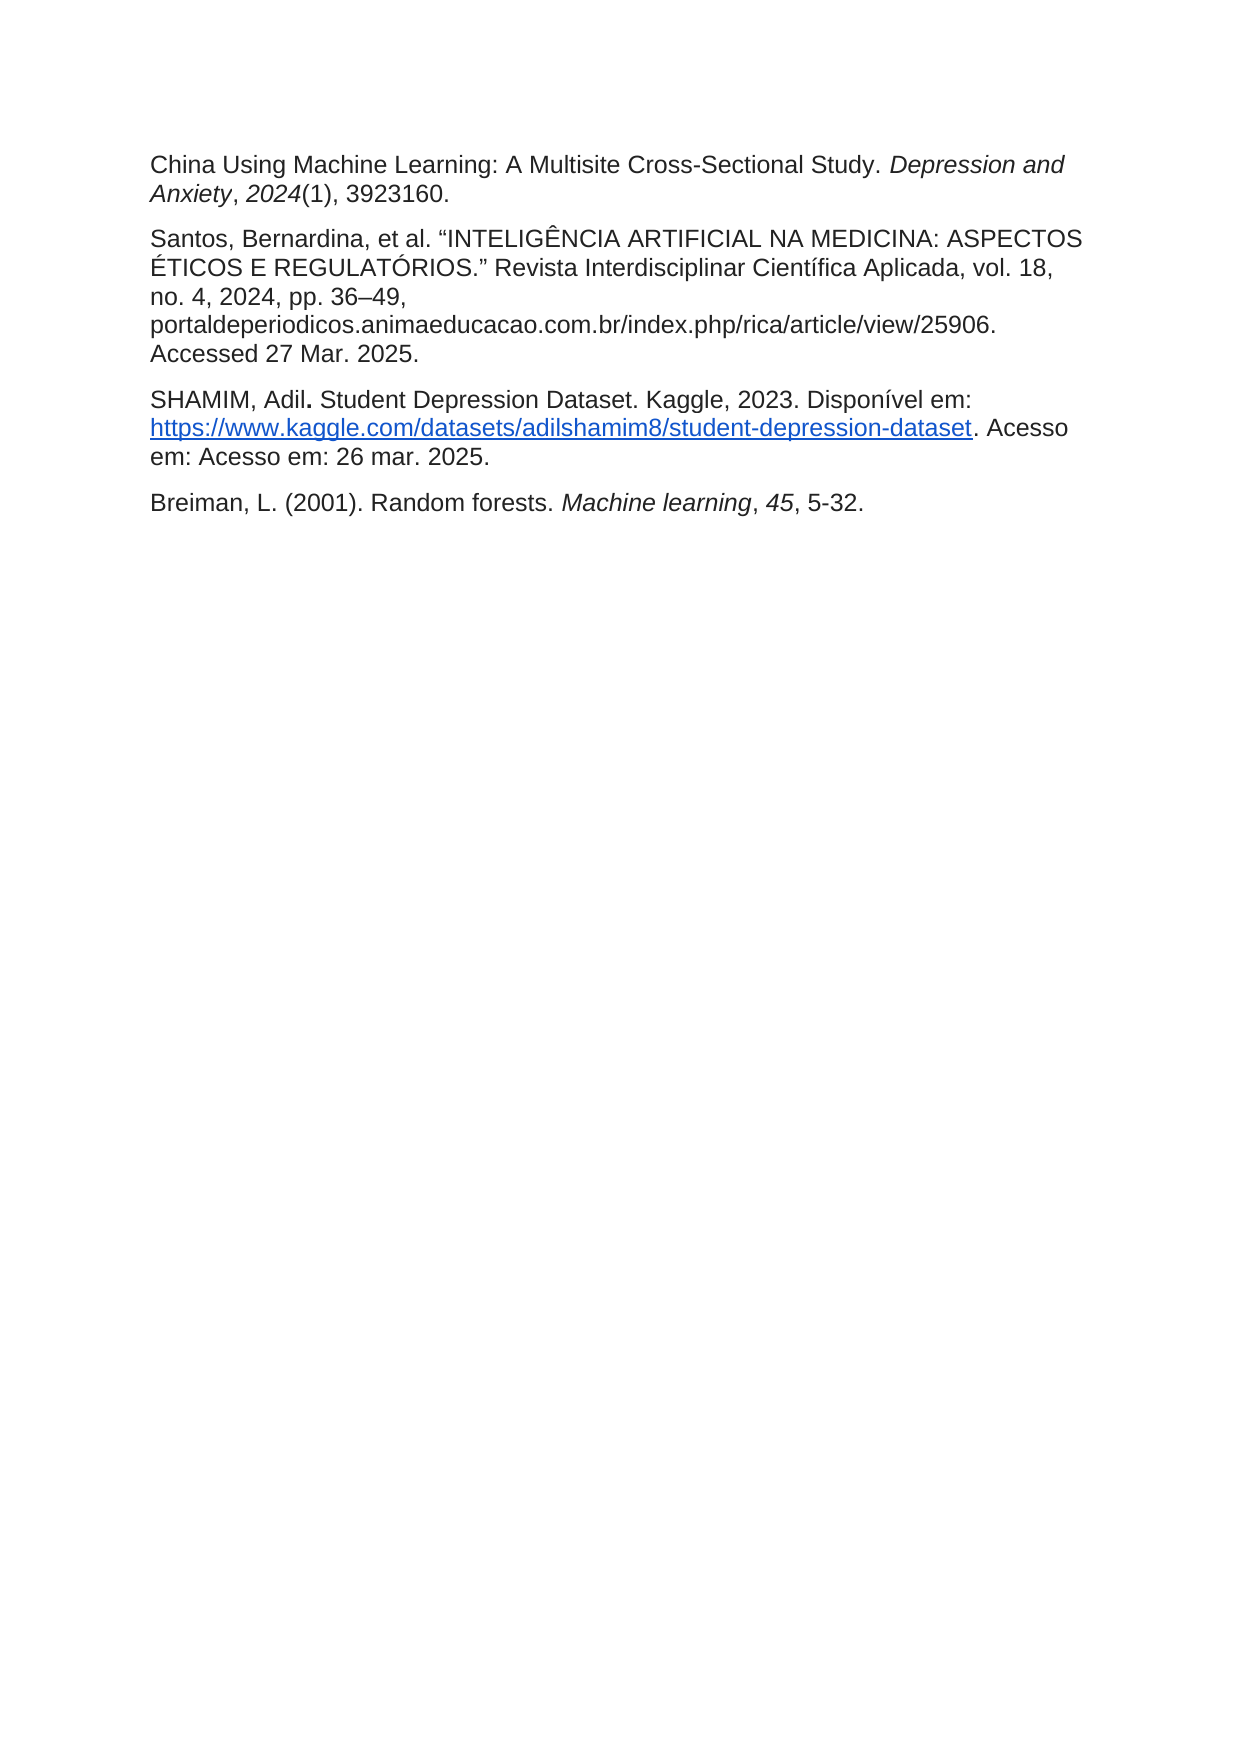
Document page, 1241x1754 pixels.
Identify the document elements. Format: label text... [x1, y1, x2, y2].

text Santos, Bernardina, et al. “INTELIGÊNCIA ARTIFICIAL NA MEDICINA: ASPECTOS ÉTICOS E REGULATÓRIOS.” Revista Interdisciplinar Científica Aplicada, vol. 18, no. 4, 2024, pp. 36–49, portaldeperiodicos.animaeducacao.com.br/index.php/rica/article/view/25906. Accessed 27 Mar. 2025. [407, 224, 1090, 368]
text SHAMIM, Adil. Student Depression Dataset. Kaggle, 2023. Disponível em: https://www.kaggle.com/datasets/adilshamim8/student-depression-dataset. Acesso em: Acesso em: 26 mar. 2025. [150, 384, 1090, 471]
text Breiman, L. (2001). Random forests. Machine learning, 45, 5-32. [150, 487, 1090, 516]
